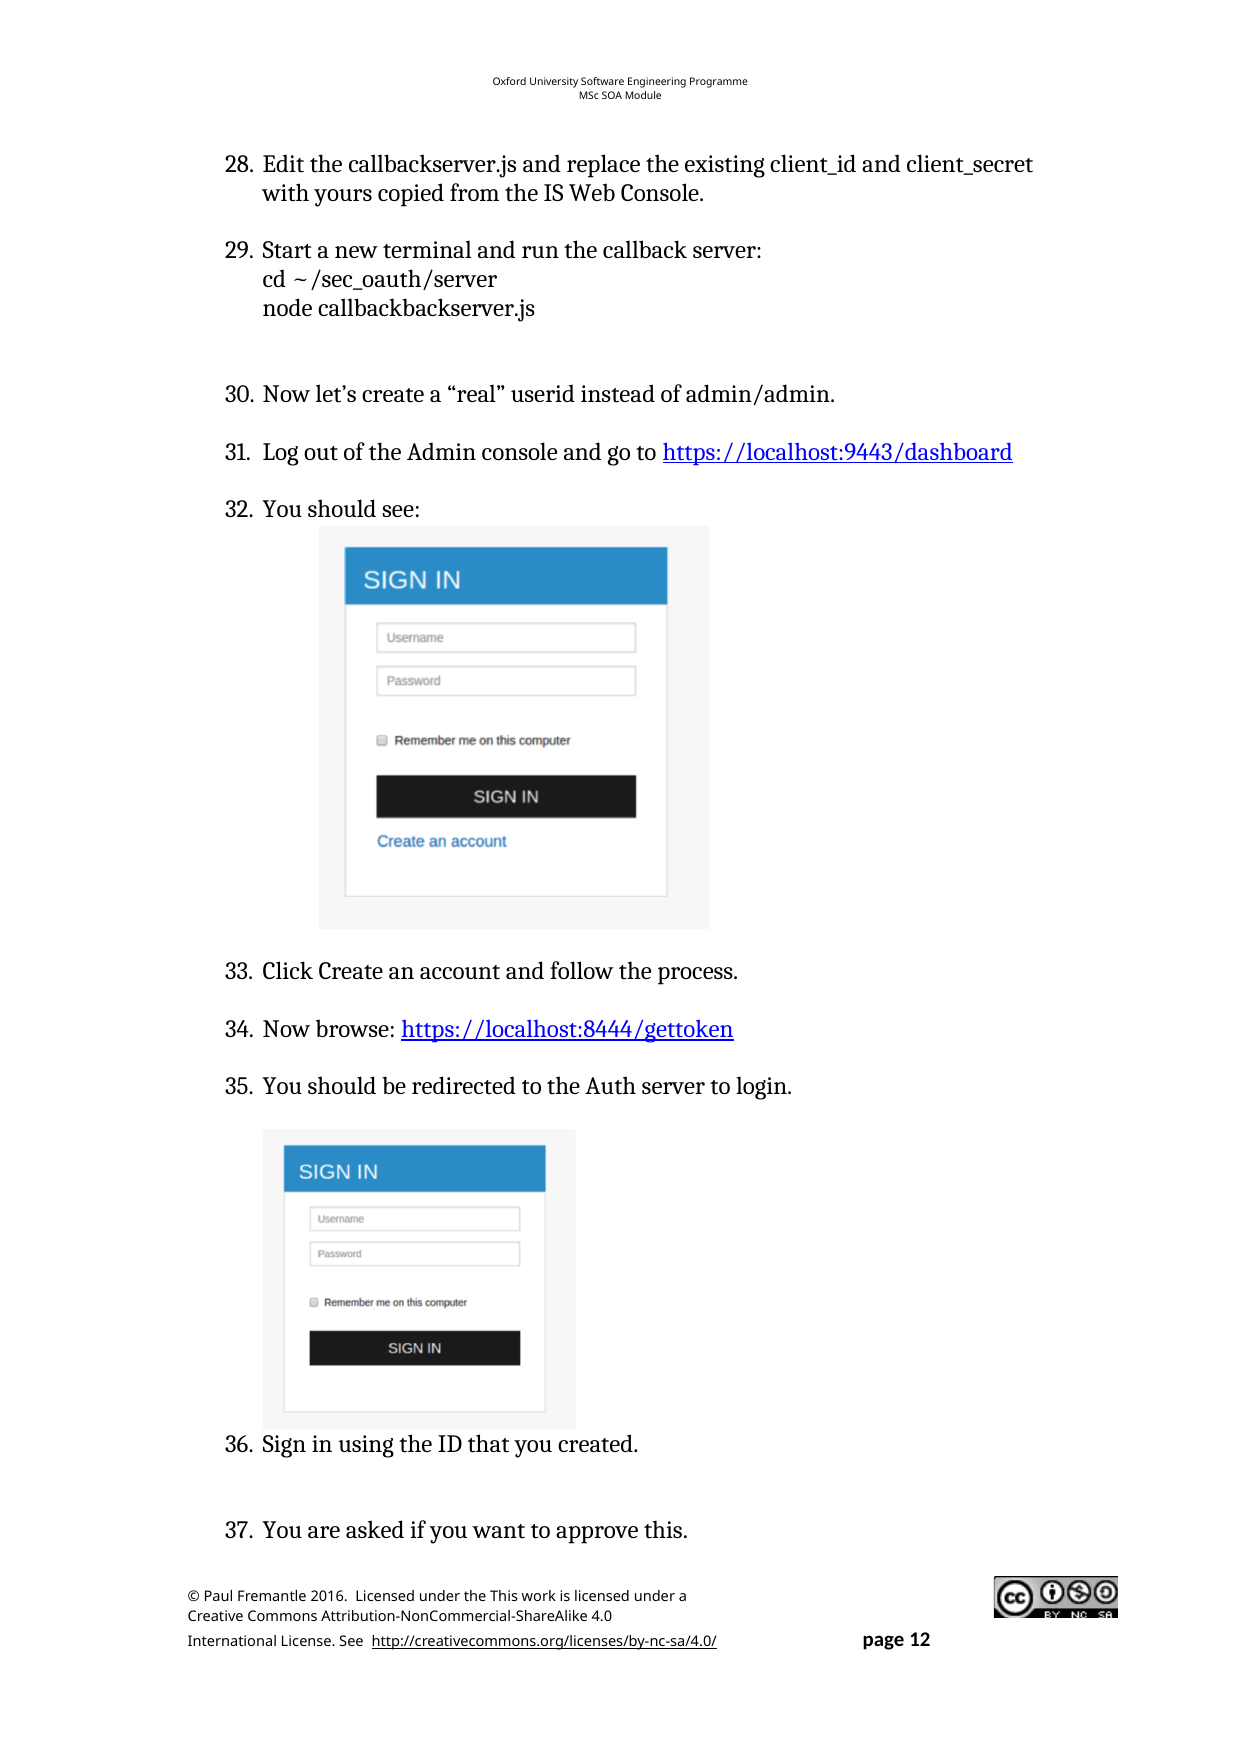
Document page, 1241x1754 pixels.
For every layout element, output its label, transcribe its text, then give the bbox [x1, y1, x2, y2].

list Now let’s create a “real” userid instead of admin/admin. [225, 380, 1053, 409]
list Start a new terminal and run the callback server: cd ~/sec_oauth/server node callbackbackserver.js [225, 236, 1053, 351]
list Log out of the Admin console and go to https://localhost:9443/dashboard [225, 437, 1053, 466]
list You are asked if you want to approve this. [225, 1516, 1053, 1545]
picture [262, 1129, 576, 1430]
picture [993, 1576, 1118, 1618]
picture [318, 526, 710, 929]
list Now browse: https://localhost:8444/gettoken [225, 1015, 1053, 1043]
list Click Create an account and follow the process. [225, 957, 1053, 986]
list Edit the callbackserver.js and replace the existing client_id and client_secret with yours copied from the IS Web Console. [225, 150, 1053, 207]
list You should see: [225, 495, 1053, 524]
list You should be redirected to the Auth server to login. [225, 1072, 1053, 1101]
